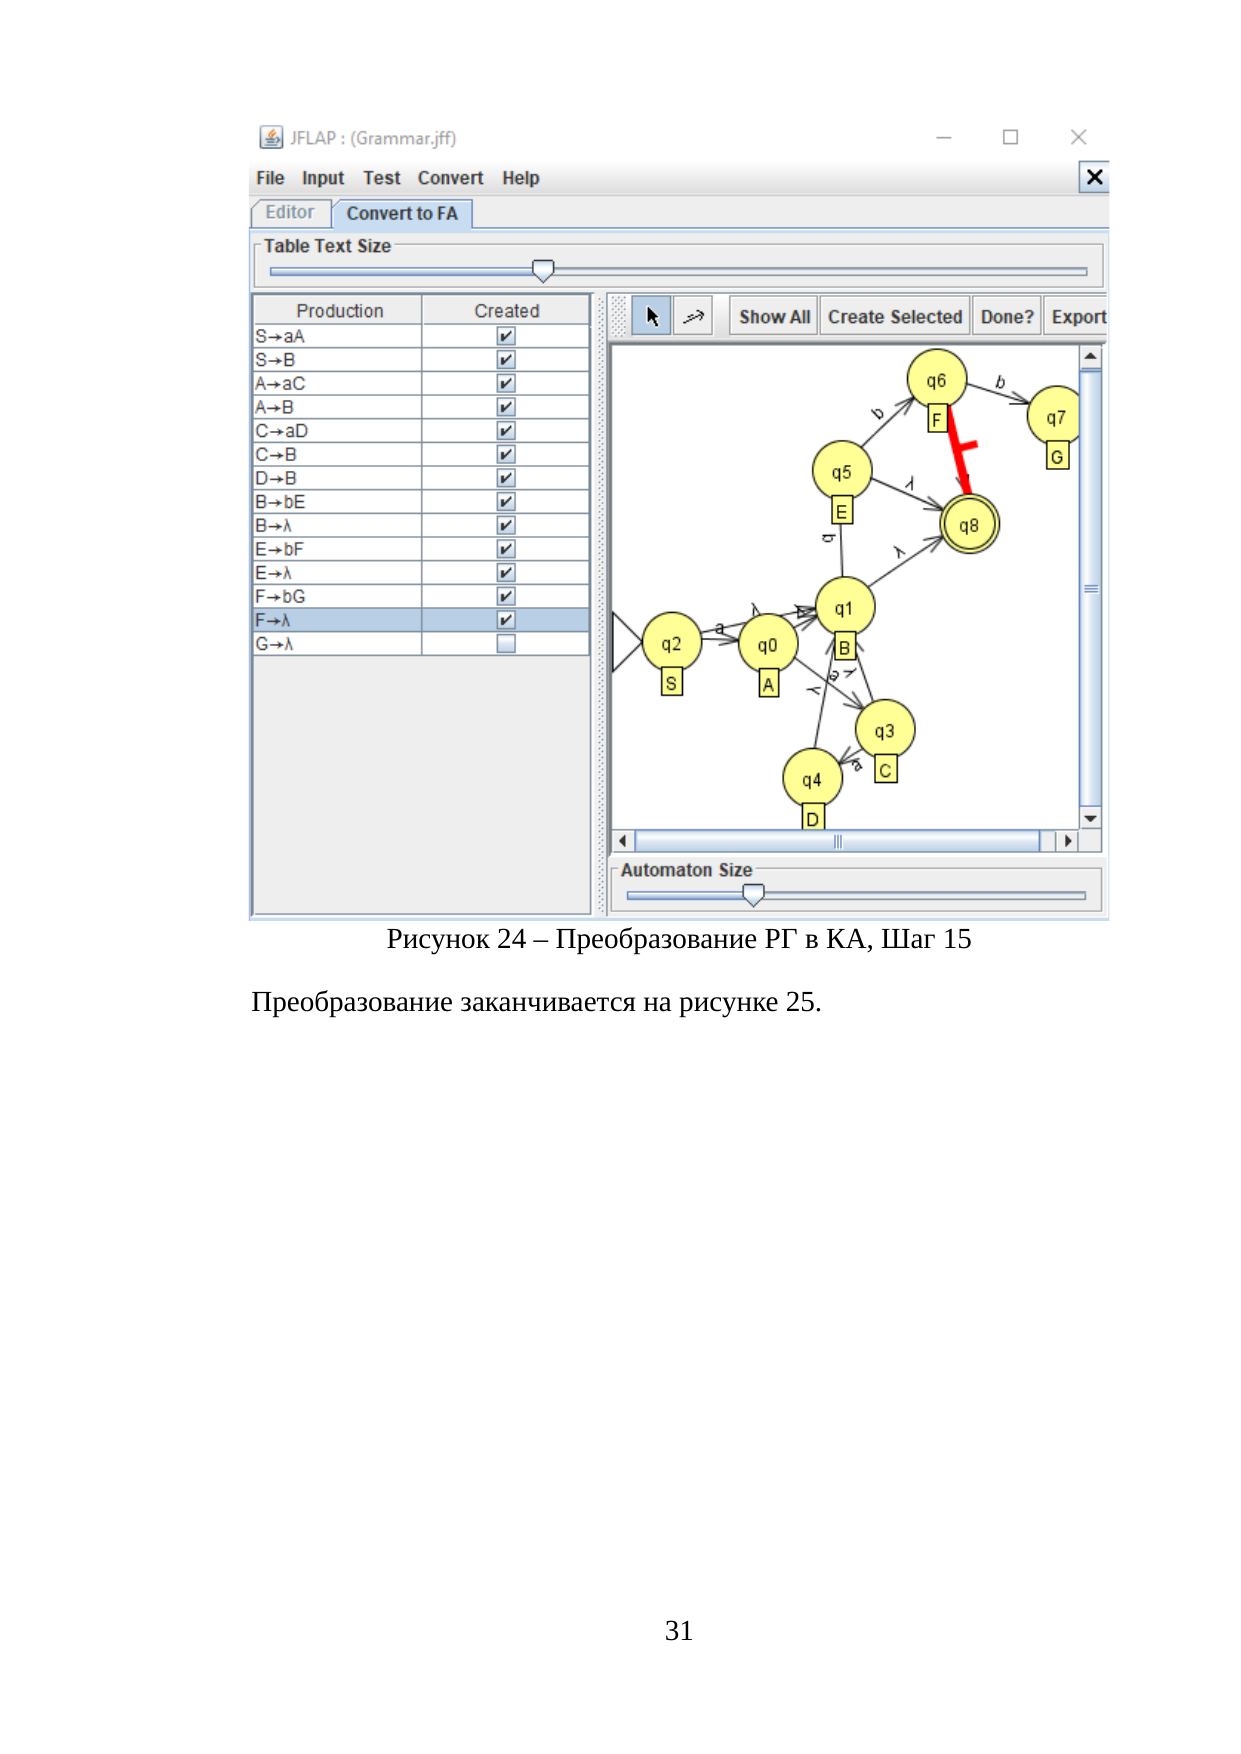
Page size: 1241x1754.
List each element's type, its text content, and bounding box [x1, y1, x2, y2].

text Преобразование заканчивается на рисунке 25. [177, 984, 1181, 1017]
picture [248, 118, 1110, 921]
text Рисунок 24 – Преобразование РГ в КА, Шаг 15 [177, 921, 1181, 954]
